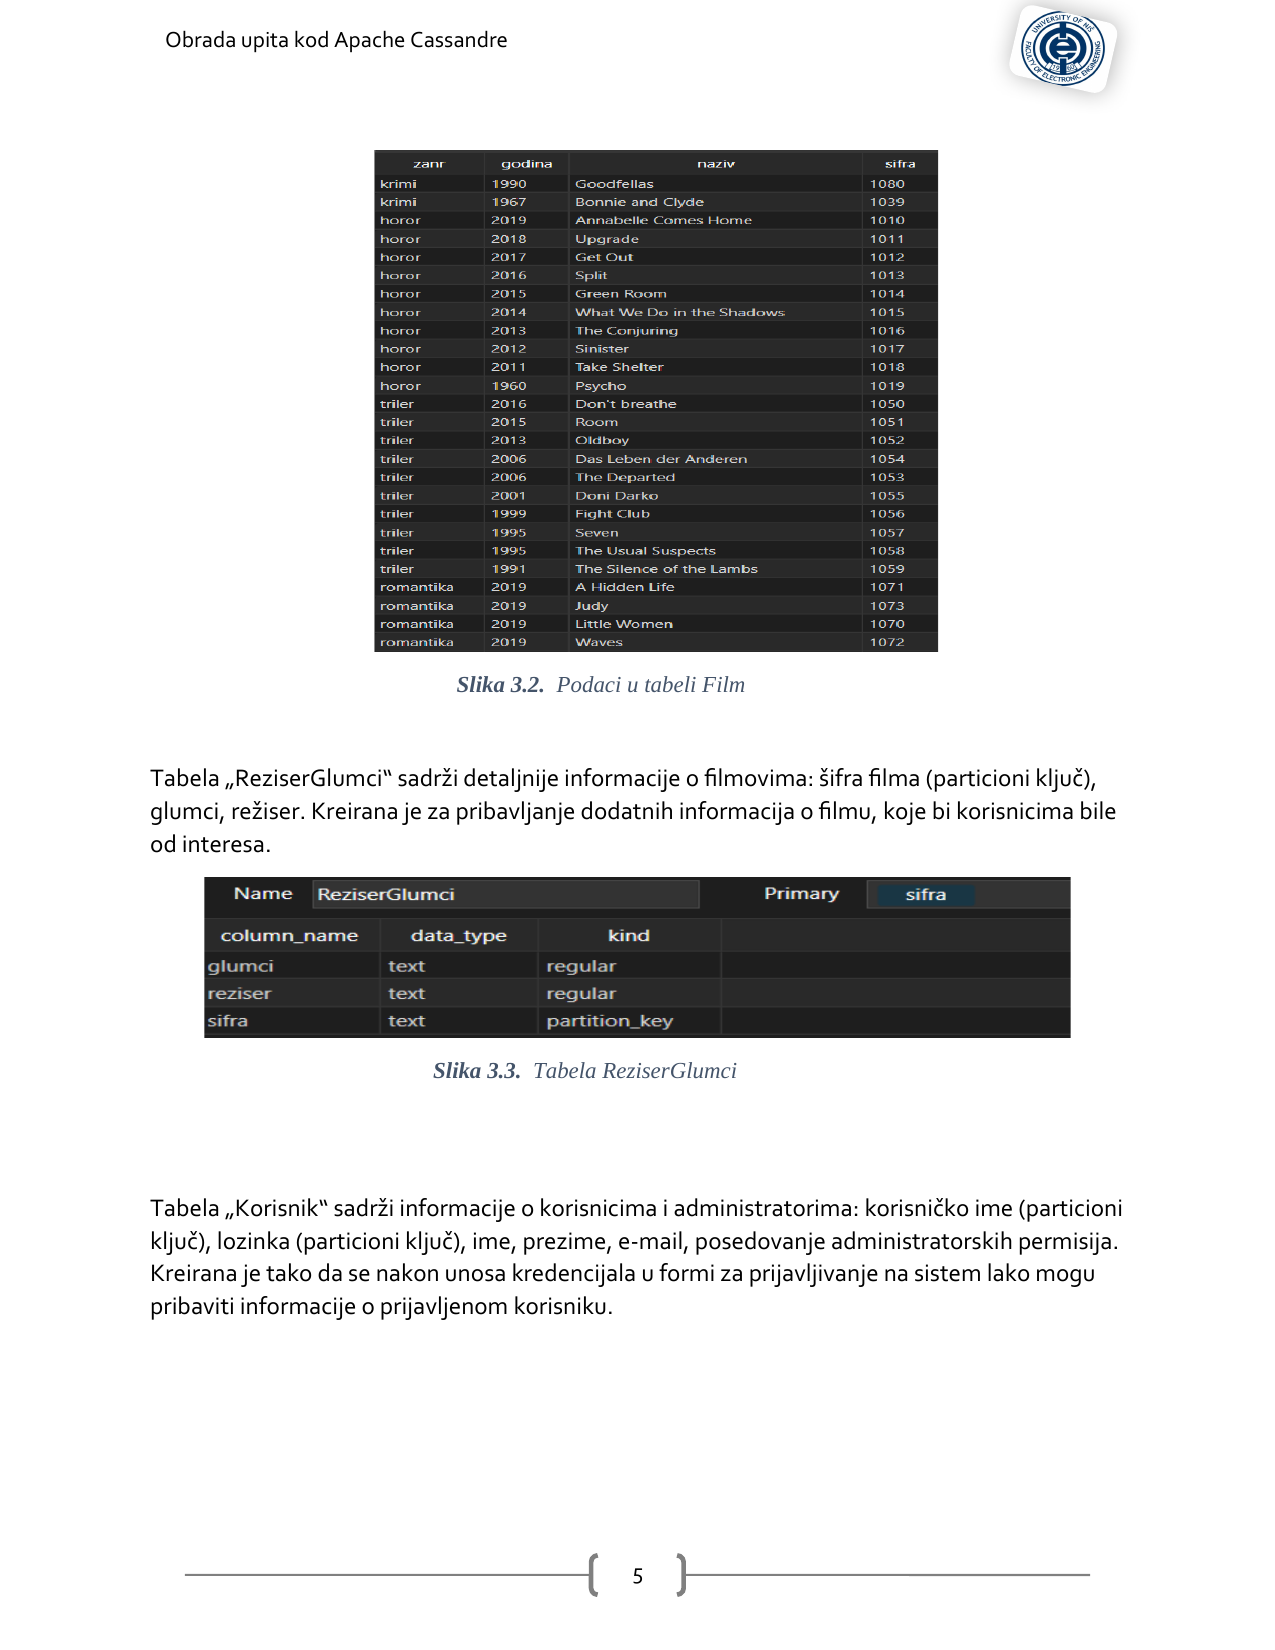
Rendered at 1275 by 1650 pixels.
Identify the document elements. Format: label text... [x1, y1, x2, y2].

text Tabela „Korisnik“ sadrži informacije o korisnicima i administratorima: korisničko ime (particioni ključ), lozinka (particioni ključ), ime, prezime, e-mail, posedovanje administratorskih permisija. Kreirana je tako da se nakon unosa kredencijala u formi za prijavljivanje na sistem lako mogu pribaviti informacije o prijavljenom korisniku. [150, 1193, 1125, 1321]
picture [374, 150, 939, 652]
text Tabela „ReziserGlumci“ sadrži detaljnije informacije o filmovima: šifra filma (particioni ključ), glumci, režiser. Kreirana je za pribavljanje dodatnih informacija o filmu, koje bi korisnicima bile od interesa. [150, 763, 1125, 858]
picture [1009, 5, 1118, 93]
picture [204, 877, 1071, 1038]
